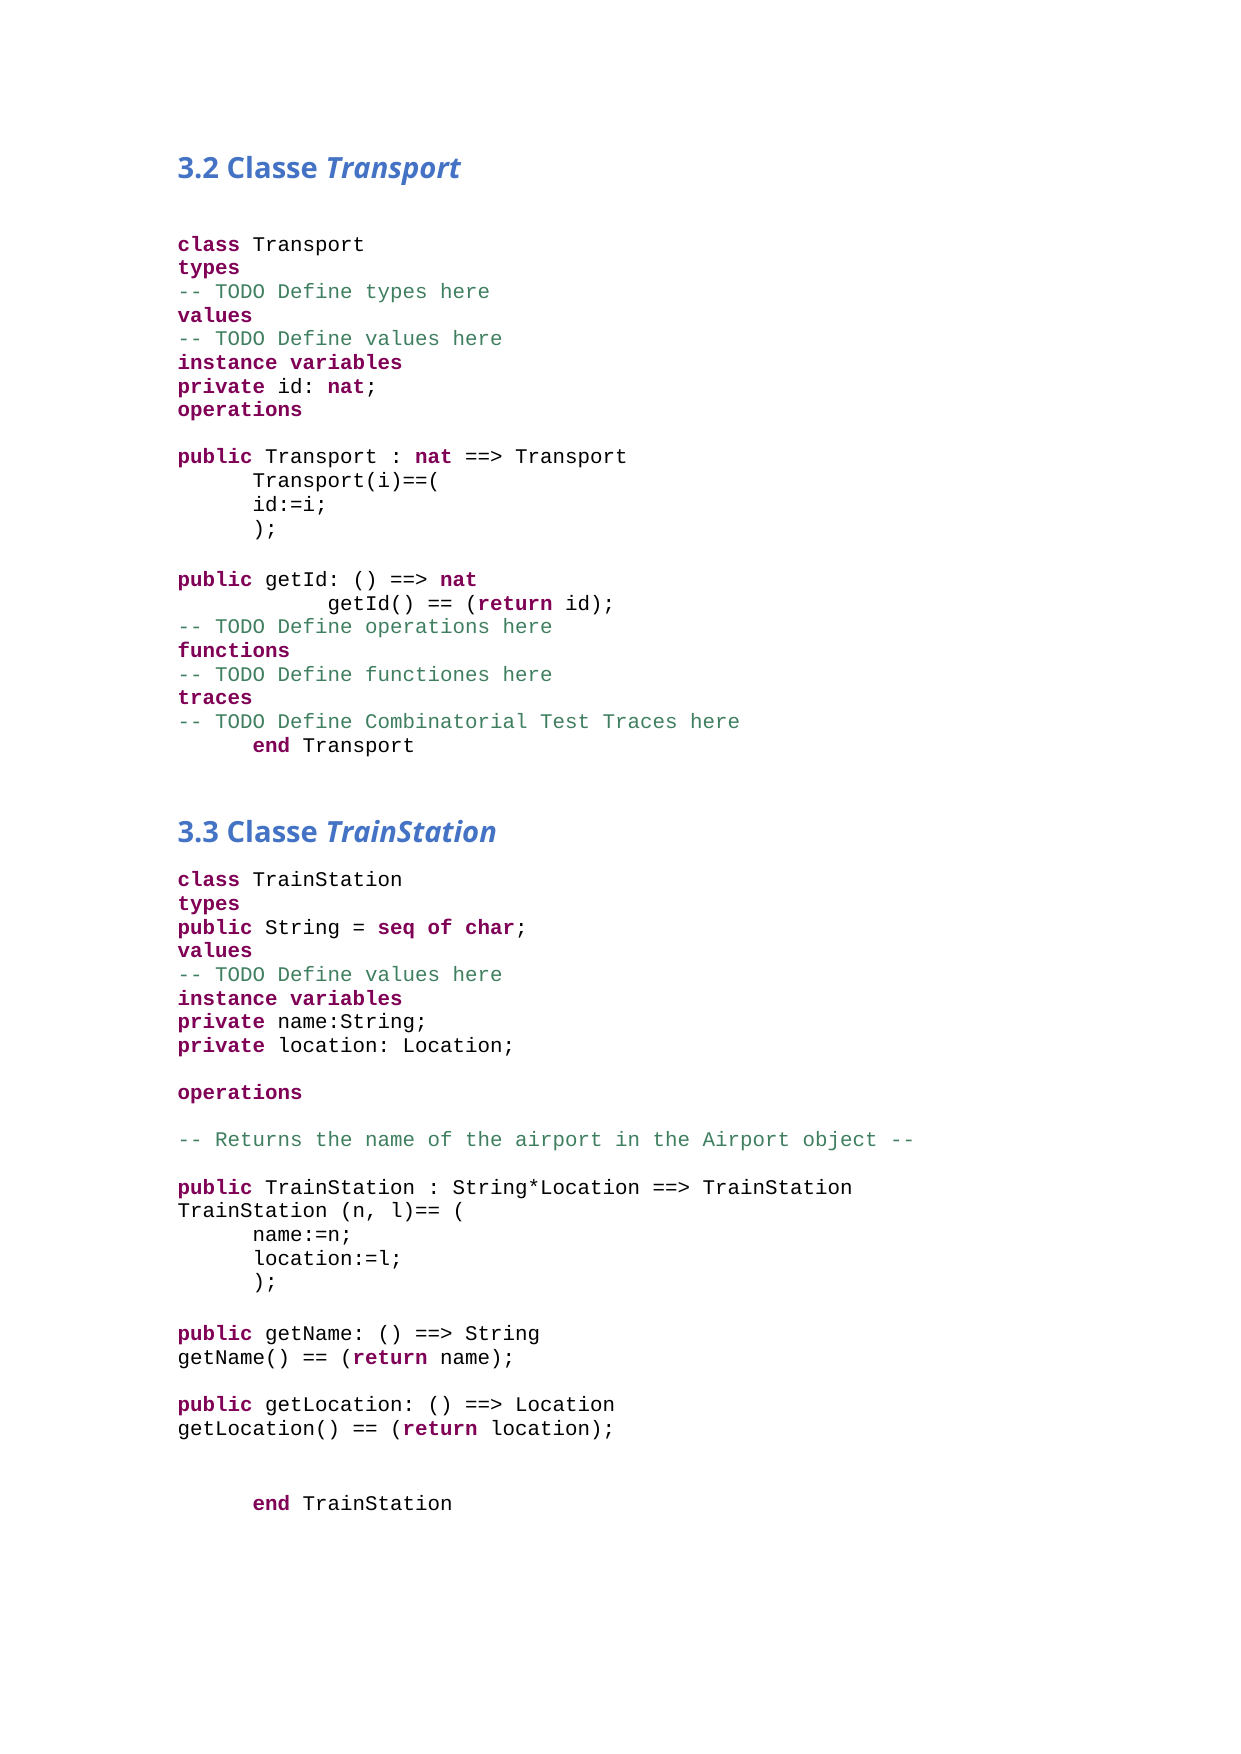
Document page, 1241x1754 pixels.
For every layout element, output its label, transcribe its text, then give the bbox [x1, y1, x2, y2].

text -- Returns the name of the airport in the Airport object -- [177, 1129, 1063, 1153]
subtitle 3.2 Classe Transport [177, 148, 1063, 187]
text instance variables [177, 352, 1063, 376]
text types [177, 257, 1063, 281]
text -- TODO Define values here [177, 964, 1063, 988]
text operations [177, 399, 1063, 423]
text location:=l; [177, 1248, 1063, 1271]
text public String = seq of char; [177, 917, 1063, 940]
text TrainStation (n, l)== ( [177, 1200, 1063, 1224]
list end TrainStation [252, 1493, 1063, 1517]
list end Transport [252, 735, 1063, 758]
text getId() == (return id); [177, 593, 1063, 616]
text functions [177, 640, 1063, 664]
text private location: Location; [177, 1035, 1063, 1058]
text values [177, 940, 1063, 964]
text Transport(i)==( [177, 470, 1063, 494]
text values [177, 305, 1063, 328]
text name:=n; [177, 1224, 1063, 1248]
text id:=i; [177, 494, 1063, 517]
text class TrainStation [177, 869, 1063, 893]
text getLocation() == (return location); [177, 1418, 1063, 1441]
text class Transport [177, 234, 1063, 257]
text -- TODO Define values here [177, 328, 1063, 352]
text -- TODO Define Combinatorial Test Traces here [177, 711, 1063, 735]
text operations [177, 1082, 1063, 1106]
text private name:String; [177, 1011, 1063, 1035]
text public TrainStation : String*Location ==> TrainStation [177, 1177, 1063, 1200]
text public Transport : nat ==> Transport [177, 447, 1063, 470]
text public getName: () ==> String [177, 1323, 1063, 1347]
subtitle 3.3 Classe TrainStation [177, 811, 1063, 851]
text getName() == (return name); [177, 1347, 1063, 1370]
text traces [177, 687, 1063, 711]
text -- TODO Define functiones here [177, 664, 1063, 687]
text -- TODO Define types here [177, 281, 1063, 305]
text public getLocation: () ==> Location [177, 1394, 1063, 1418]
text public getId: () ==> nat [177, 569, 1063, 593]
text ); [177, 517, 1063, 541]
text ); [177, 1271, 1063, 1295]
text -- TODO Define operations here [177, 616, 1063, 640]
text instance variables [177, 988, 1063, 1011]
text private id: nat; [177, 376, 1063, 399]
text types [177, 893, 1063, 917]
